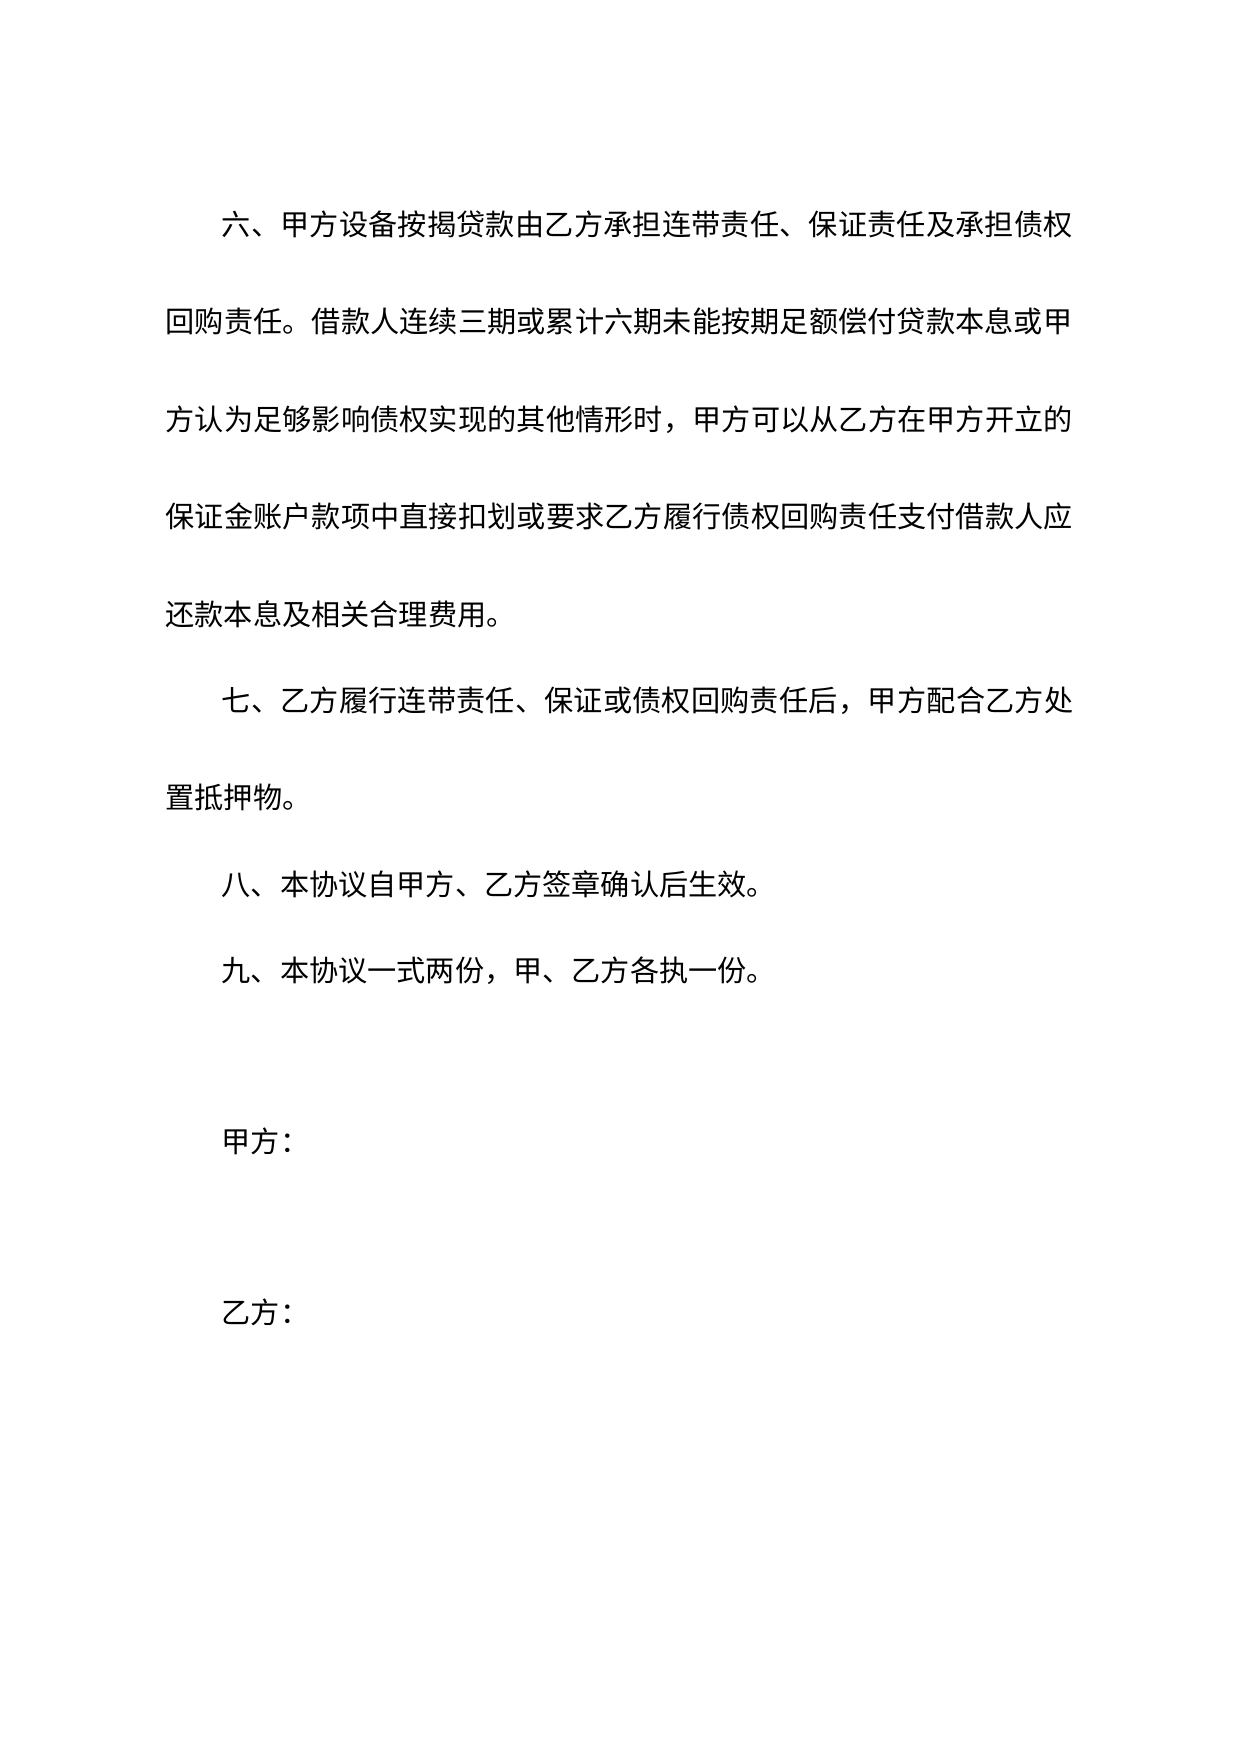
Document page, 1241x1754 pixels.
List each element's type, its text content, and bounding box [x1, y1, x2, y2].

text 八、本协议自甲方、乙方签章确认后生效。 [165, 850, 1075, 915]
text 甲方： [165, 1107, 1075, 1172]
text 九、本协议一式两份，甲、乙方各执一份。 [165, 936, 1075, 1001]
text 六、甲方设备按揭贷款由乙方承担连带责任、保证责任及承担债权回购责任。借款人连续三期或累计六期未能按期足额偿付贷款本息或甲方认为足够影响债权实现的其他情形时，甲方可以从乙方在甲方开立的保证金账户款项中直接扣划或要求乙方履行债权回购责任支付借款人应还款本息及相关合理费用。 [165, 190, 1075, 645]
text 乙方： [165, 1278, 1075, 1343]
text 七、乙方履行连带责任、保证或债权回购责任后，甲方配合乙方处置抵押物。 [165, 666, 1075, 829]
